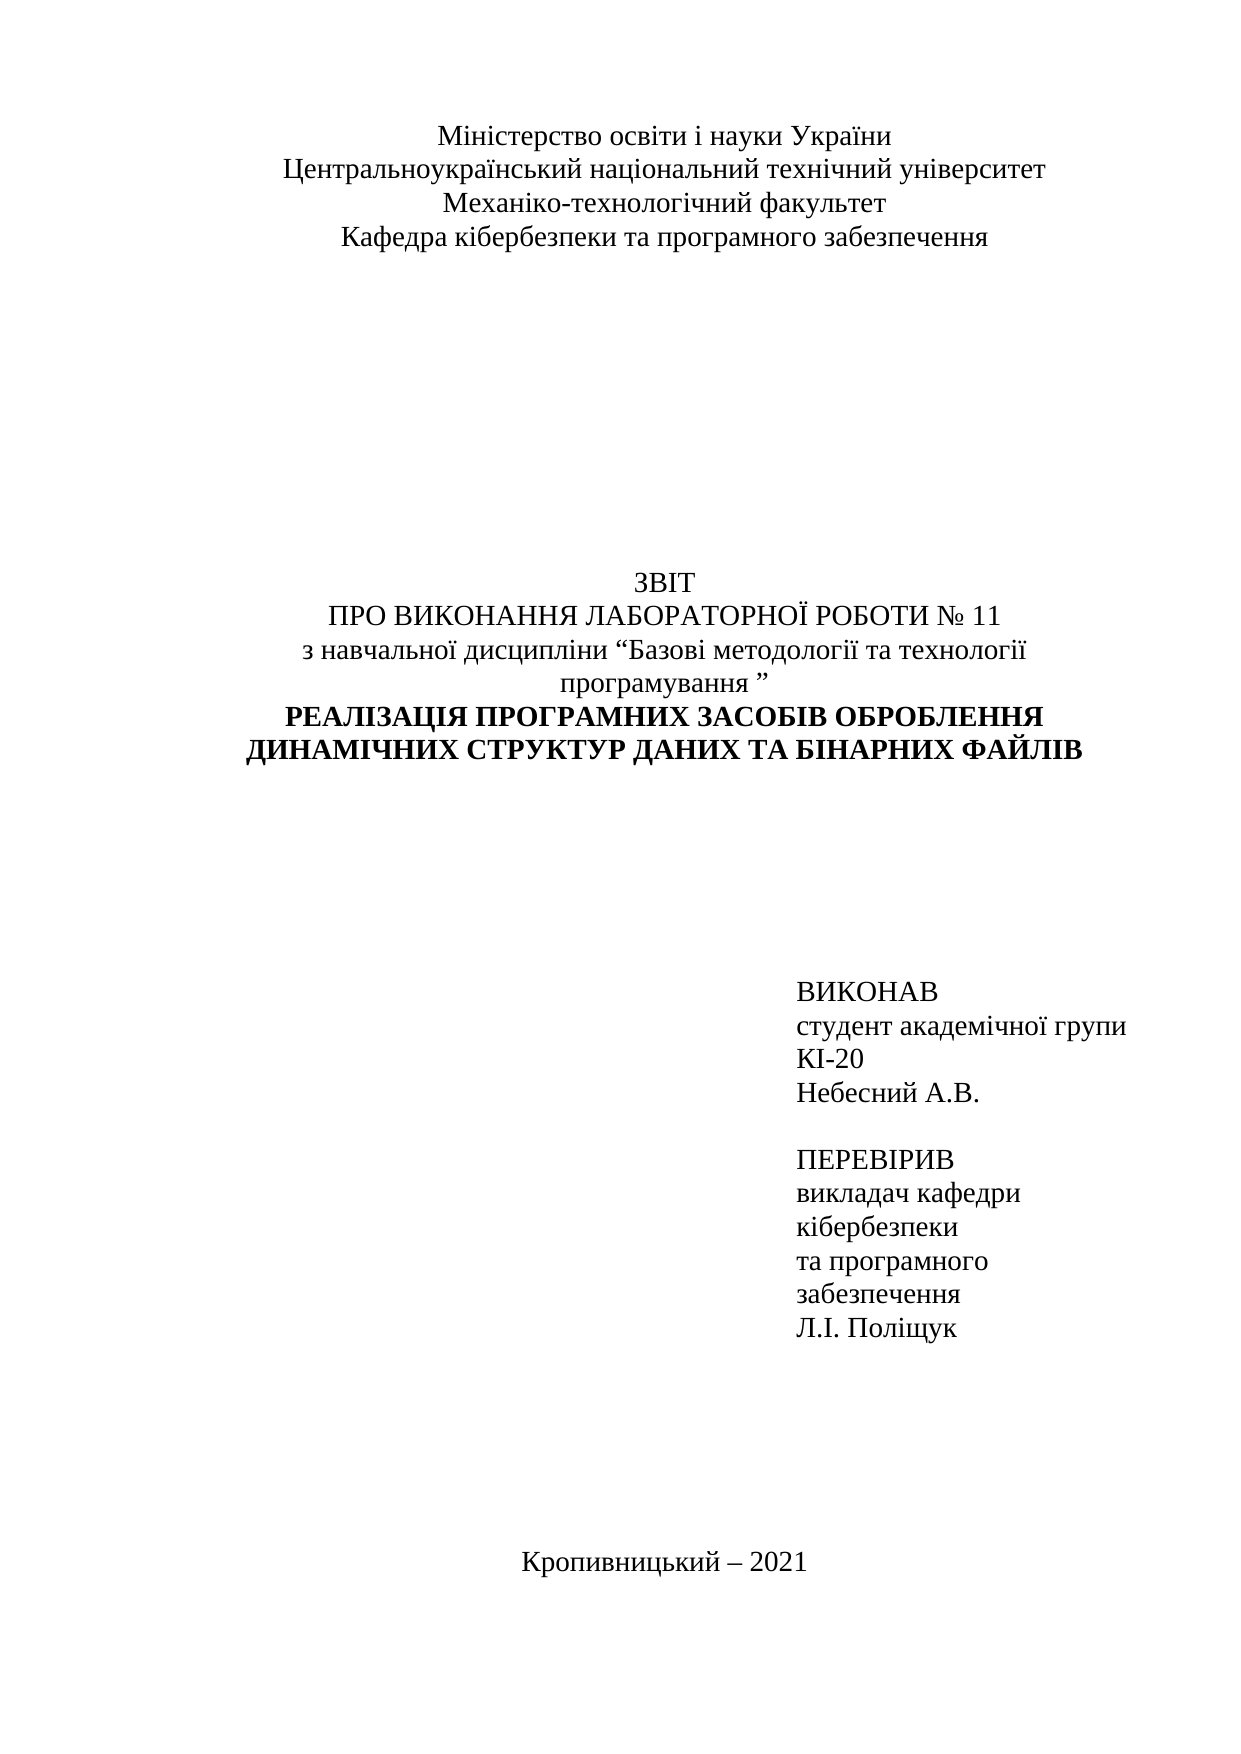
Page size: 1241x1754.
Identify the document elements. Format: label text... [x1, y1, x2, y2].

text РЕАЛІЗАЦІЯ ПРОГРАМНИХ ЗАСОБІВ ОБРОБЛЕННЯ [177, 699, 1152, 732]
text ДИНАМІЧНИХ СТРУКТУР ДАНИХ ТА БІНАРНИХ ФАЙЛІВ [177, 732, 1152, 766]
text ПРО ВИКОНАННЯ ЛАБОРАТОРНОЇ РОБОТИ № 11 [177, 598, 1152, 632]
text Небесний А.В. [796, 1075, 1152, 1108]
text програмування ” [177, 665, 1152, 699]
text Л.І. Поліщук [796, 1310, 1152, 1343]
text ПЕРЕВІРИВ [796, 1142, 1152, 1176]
text викладач кафедри кібербезпеки [796, 1176, 1152, 1243]
text ЗВІТ [177, 565, 1152, 598]
text студент академічної групи КІ-20 [796, 1008, 1152, 1075]
text з навчальної дисципліни “Базові методології та технології [177, 632, 1152, 665]
text Кафедра кібербезпеки та програмного забезпечення [177, 219, 1152, 252]
text Міністерство освіти і науки України [177, 118, 1152, 152]
text Центральноукраїнський національний технічний університет [177, 152, 1152, 185]
text та програмного забезпечення [796, 1243, 1152, 1310]
text Кропивницький – 2021 [177, 1544, 1152, 1578]
text Механіко-технологічний факультет [177, 185, 1152, 219]
text ВИКОНАВ [796, 974, 1152, 1008]
